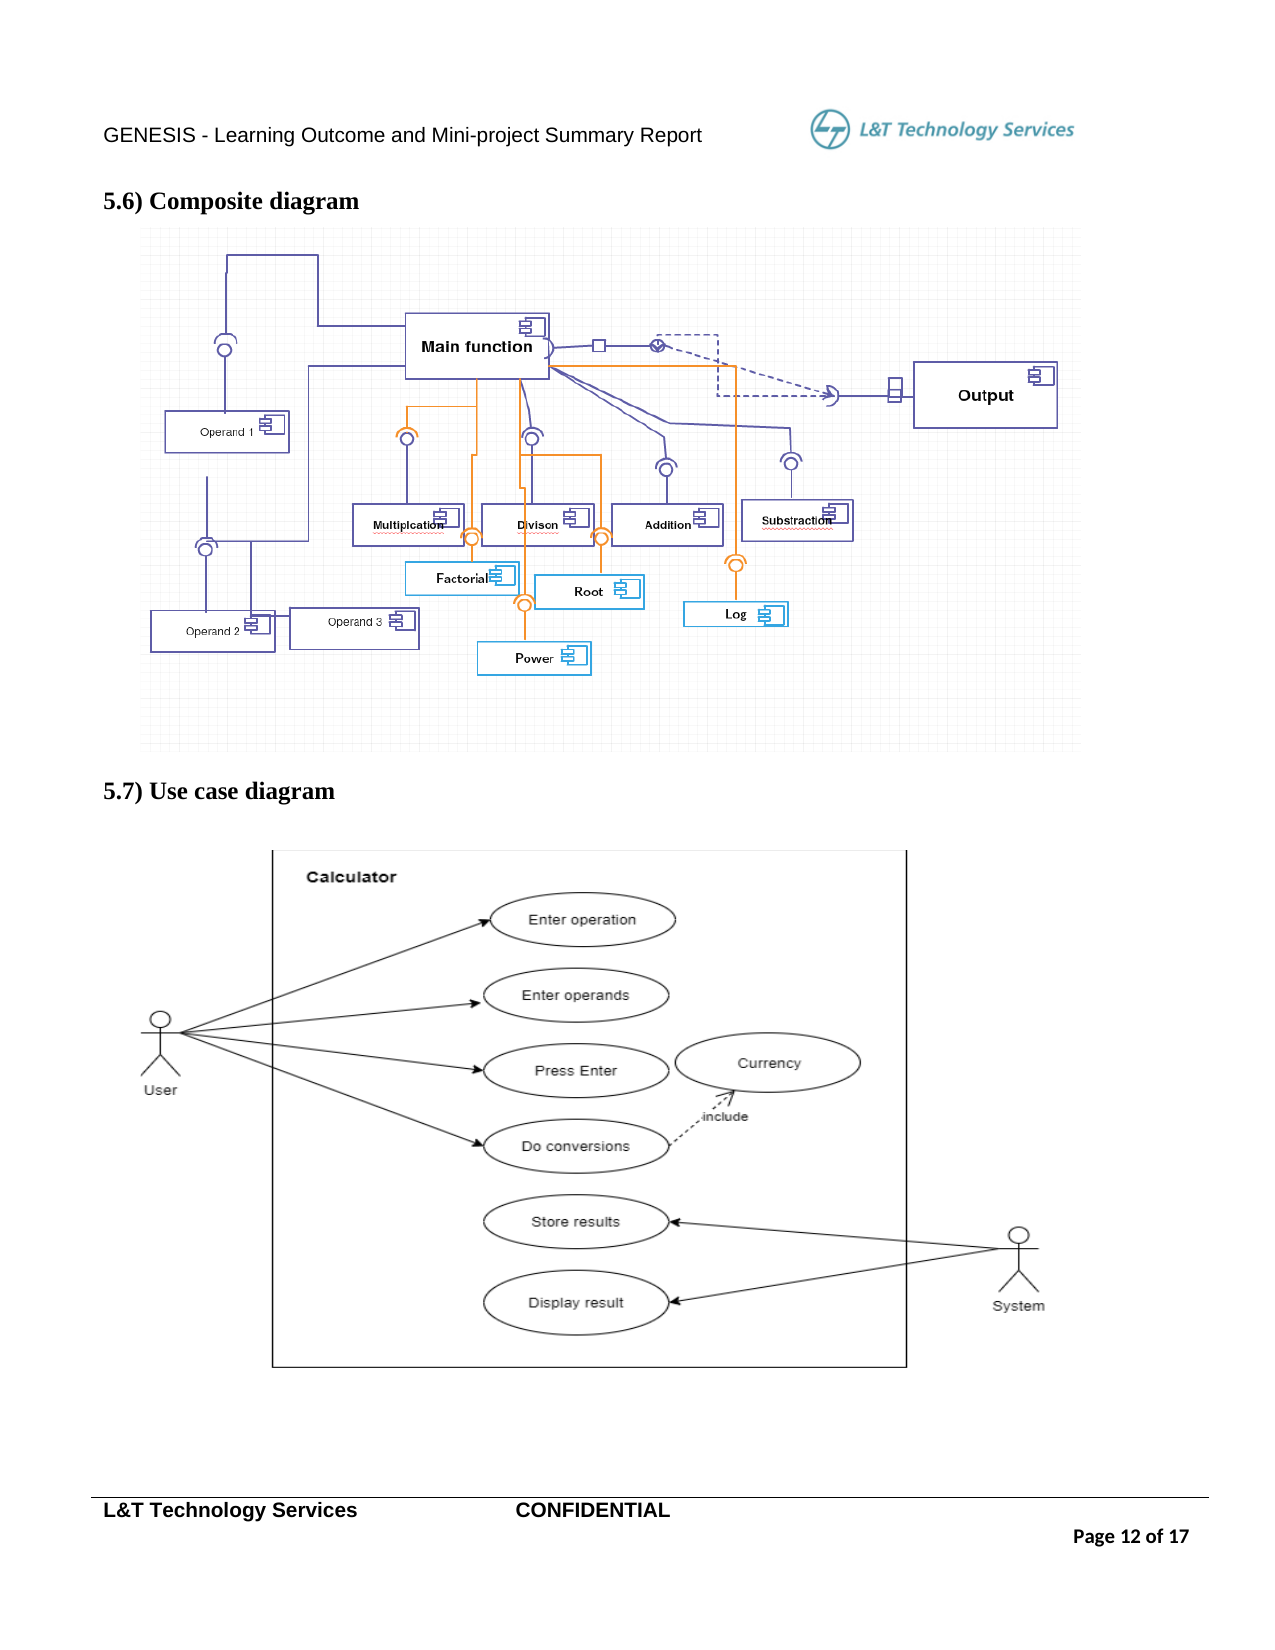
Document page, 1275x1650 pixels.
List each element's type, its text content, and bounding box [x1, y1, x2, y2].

subtitle 5.7) Use case diagram [103, 776, 1162, 805]
subtitle 5.6) Composite diagram [103, 186, 1162, 214]
picture [140, 227, 1081, 752]
picture [808, 98, 1075, 162]
picture [140, 850, 1046, 1369]
